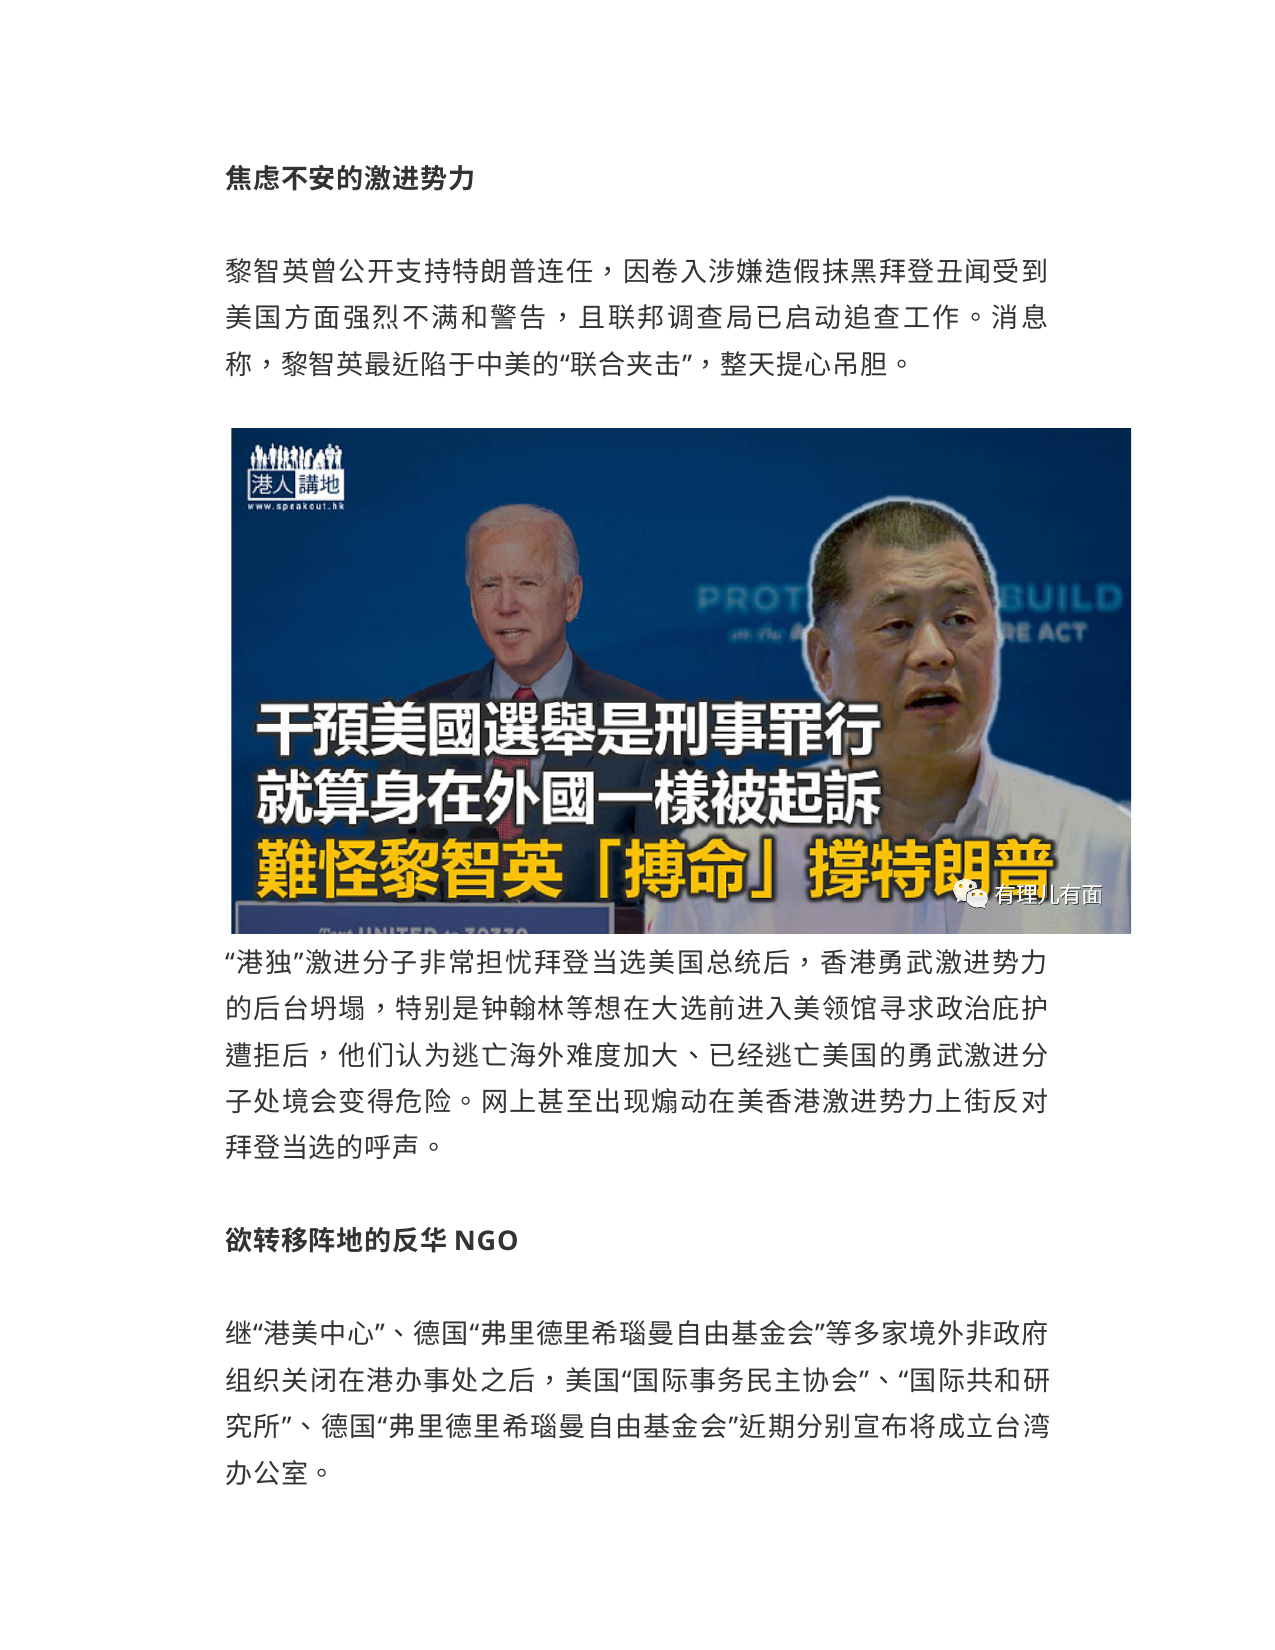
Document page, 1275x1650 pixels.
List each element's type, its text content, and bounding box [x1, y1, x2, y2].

text “港独”激进分子非常担忧拜登当选美国总统后，香港勇武激进势力的后台坍塌，特别是钟翰林等想在大选前进入美领馆寻求政治庇护遭拒后，他们认为逃亡海外难度加大、已经逃亡美国的勇武激进分子处境会变得危险。网上甚至出现煽动在美香港激进势力上街反对拜登当选的呼声。 [225, 933, 1050, 1166]
text 继“港美中心”、德国“弗里德里希瑙曼自由基金会”等多家境外非政府组织关闭在港办事处之后，美国“国际事务民主协会”、“国际共和研究所”、德国“弗里德里希瑙曼自由基金会”近期分别宣布将成立台湾办公室。 [225, 1305, 1050, 1491]
text 欲转移阵地的反华NGO [225, 1212, 1050, 1259]
text 黎智英曾公开支持特朗普连任，因卷入涉嫌造假抹黑拜登丑闻受到美国方面强烈不满和警告，且联邦调查局已启动追查工作。消息称，黎智英最近陷于中美的“联合夹击”，整天提心吊胆。 [225, 243, 1050, 382]
picture [231, 428, 1132, 934]
text 焦虑不安的激进势力 [225, 150, 1050, 196]
